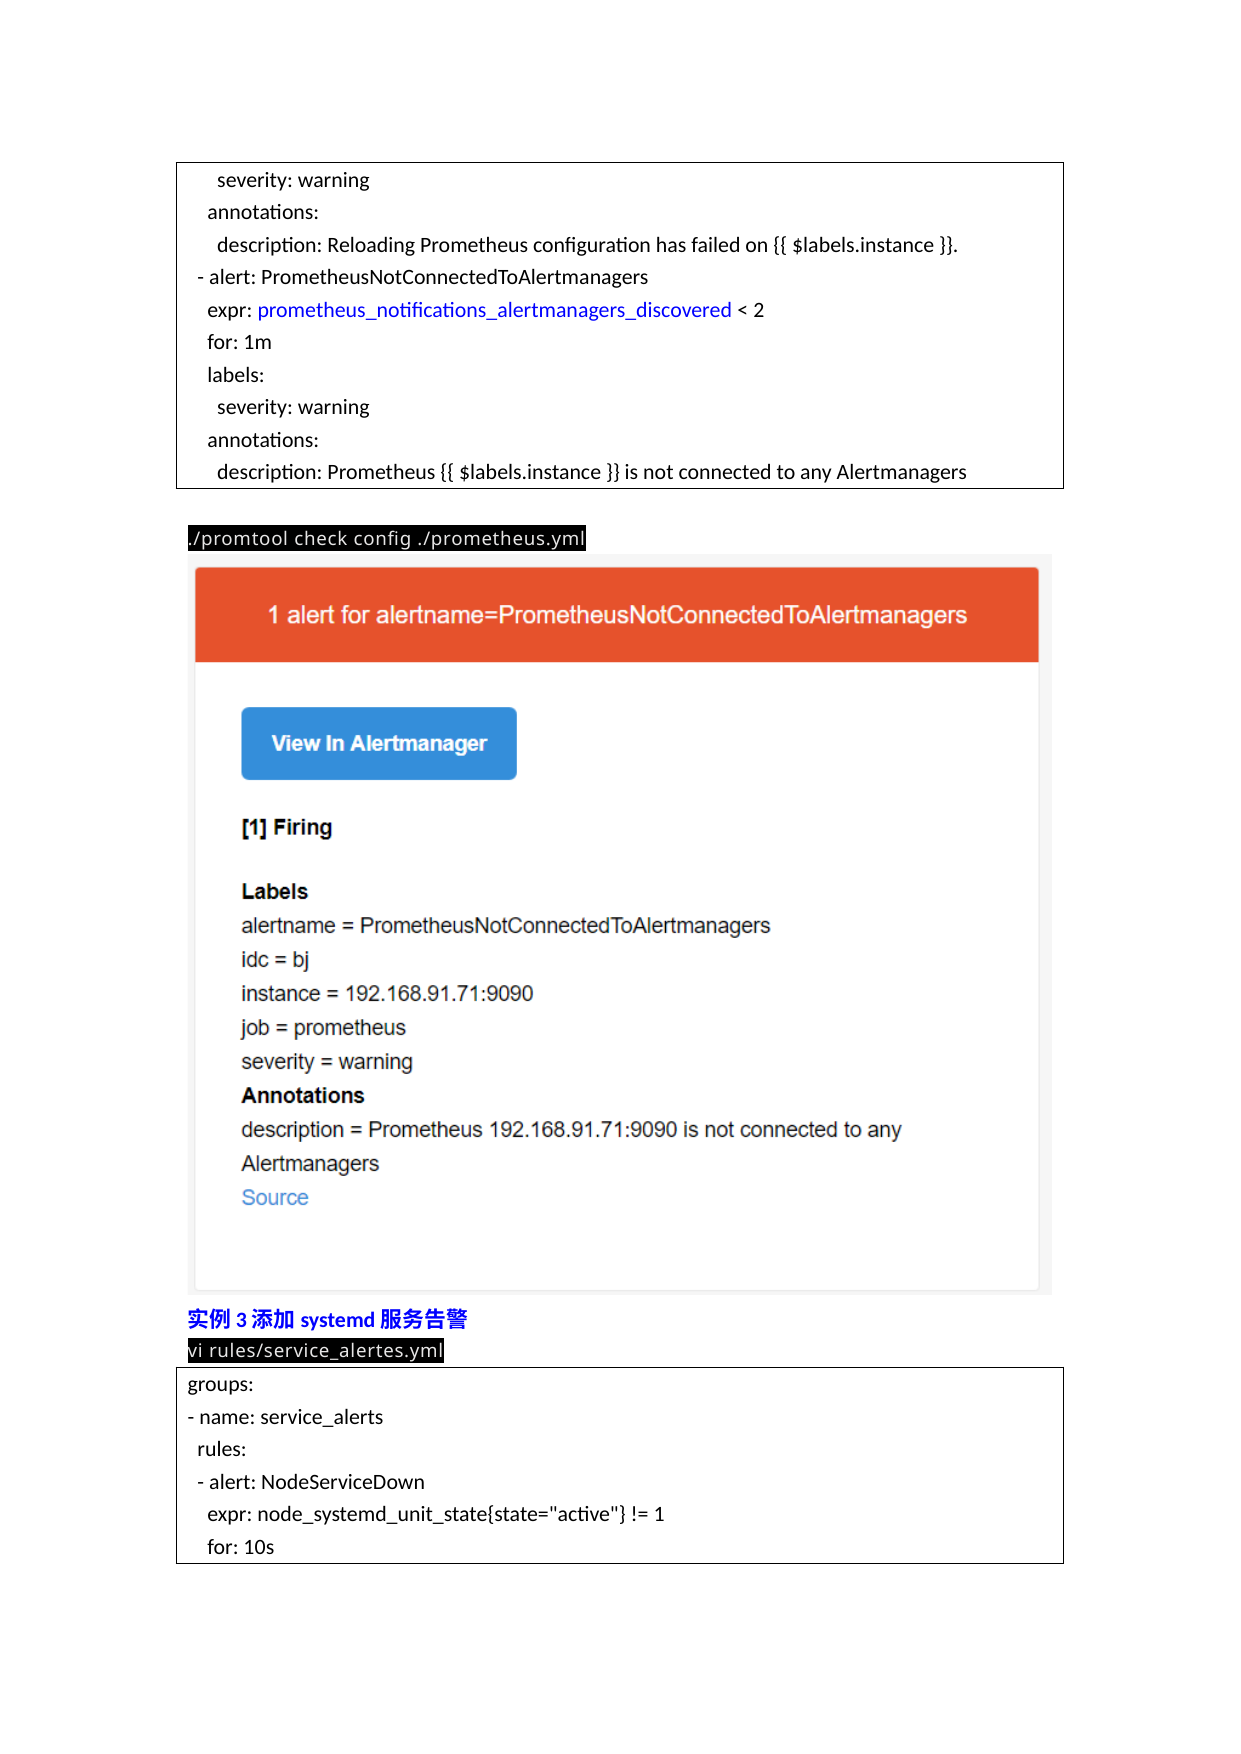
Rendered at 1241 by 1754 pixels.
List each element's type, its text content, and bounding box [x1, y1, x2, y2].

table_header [177, 1368, 1063, 1563]
picture [187, 554, 1052, 1295]
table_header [177, 163, 1063, 488]
text 实例3 添加 systemd 服务告警 [187, 1302, 1053, 1334]
text ./promtool check config ./prometheus.yml [187, 522, 1053, 554]
text vi rules/service_alertes.yml [187, 1334, 1053, 1367]
